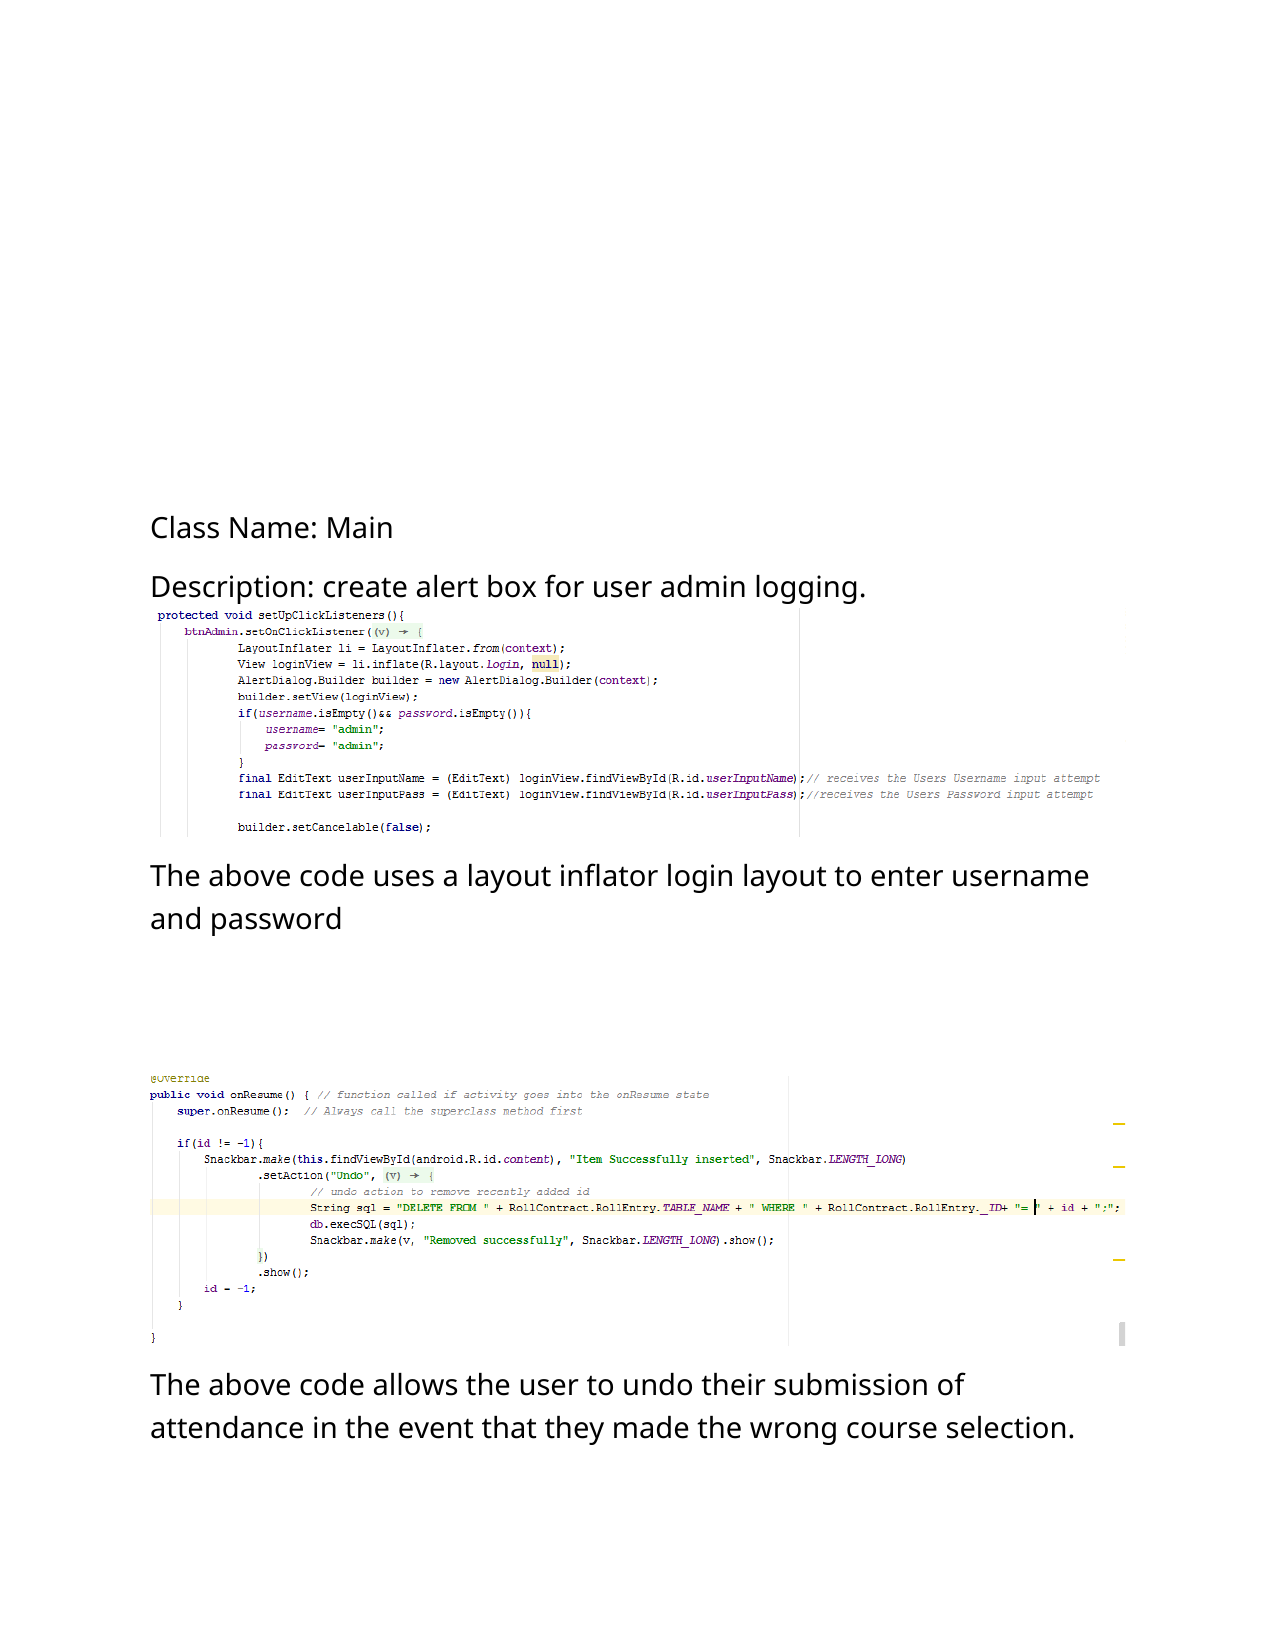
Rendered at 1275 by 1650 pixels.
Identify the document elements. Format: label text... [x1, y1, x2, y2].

text Description: create alert box for user admin logging. [150, 566, 1125, 608]
text The above code allows the user to undo their submission of attendance in the event that they made the wrong course selection. [150, 1364, 1125, 1447]
text The above code uses a layout inflator login layout to enter username and password [150, 855, 1125, 938]
picture [150, 1076, 1125, 1346]
picture [150, 608, 1125, 837]
text Class Name: Main [150, 507, 1125, 547]
